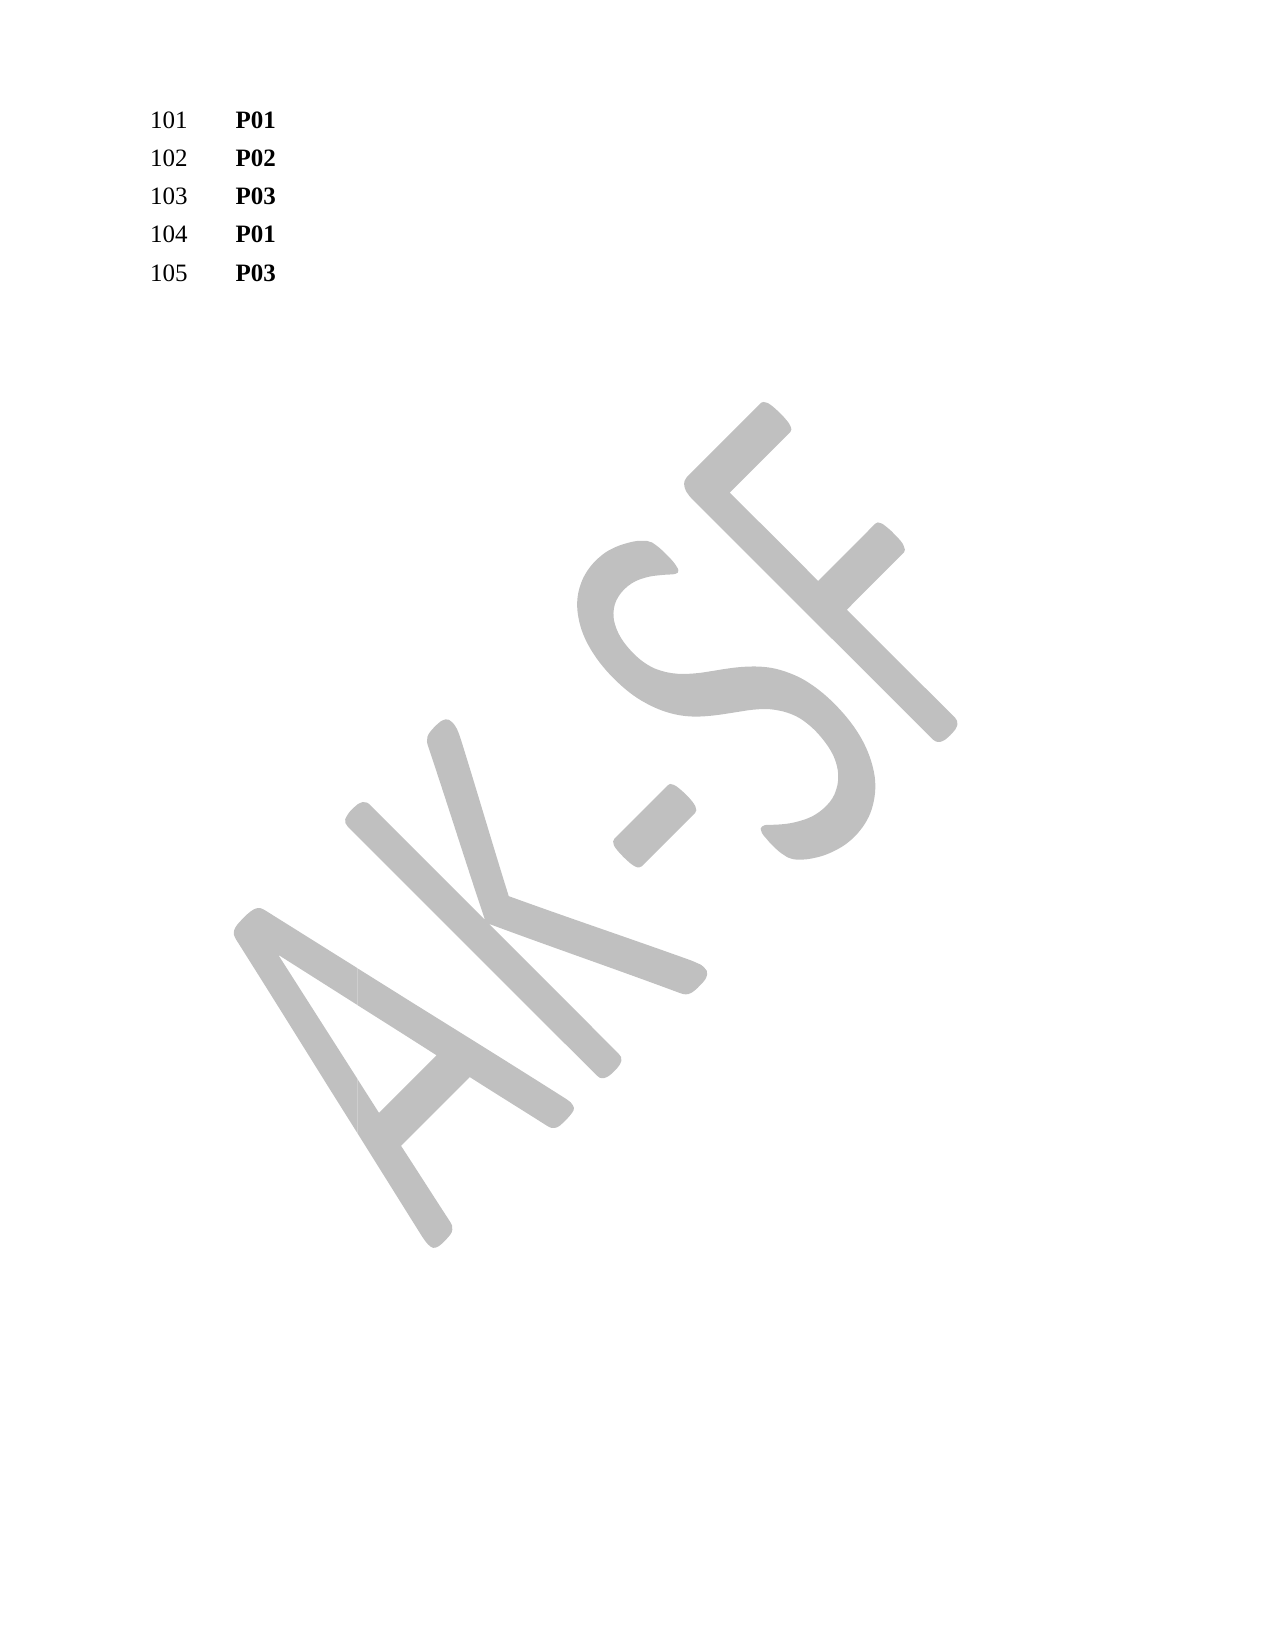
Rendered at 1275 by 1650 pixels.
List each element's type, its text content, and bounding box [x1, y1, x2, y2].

list P02 [150, 143, 1201, 172]
list P01 [150, 105, 1201, 134]
list P03 [150, 181, 1201, 210]
list P01 [150, 219, 1201, 248]
list P03 [150, 258, 1201, 286]
